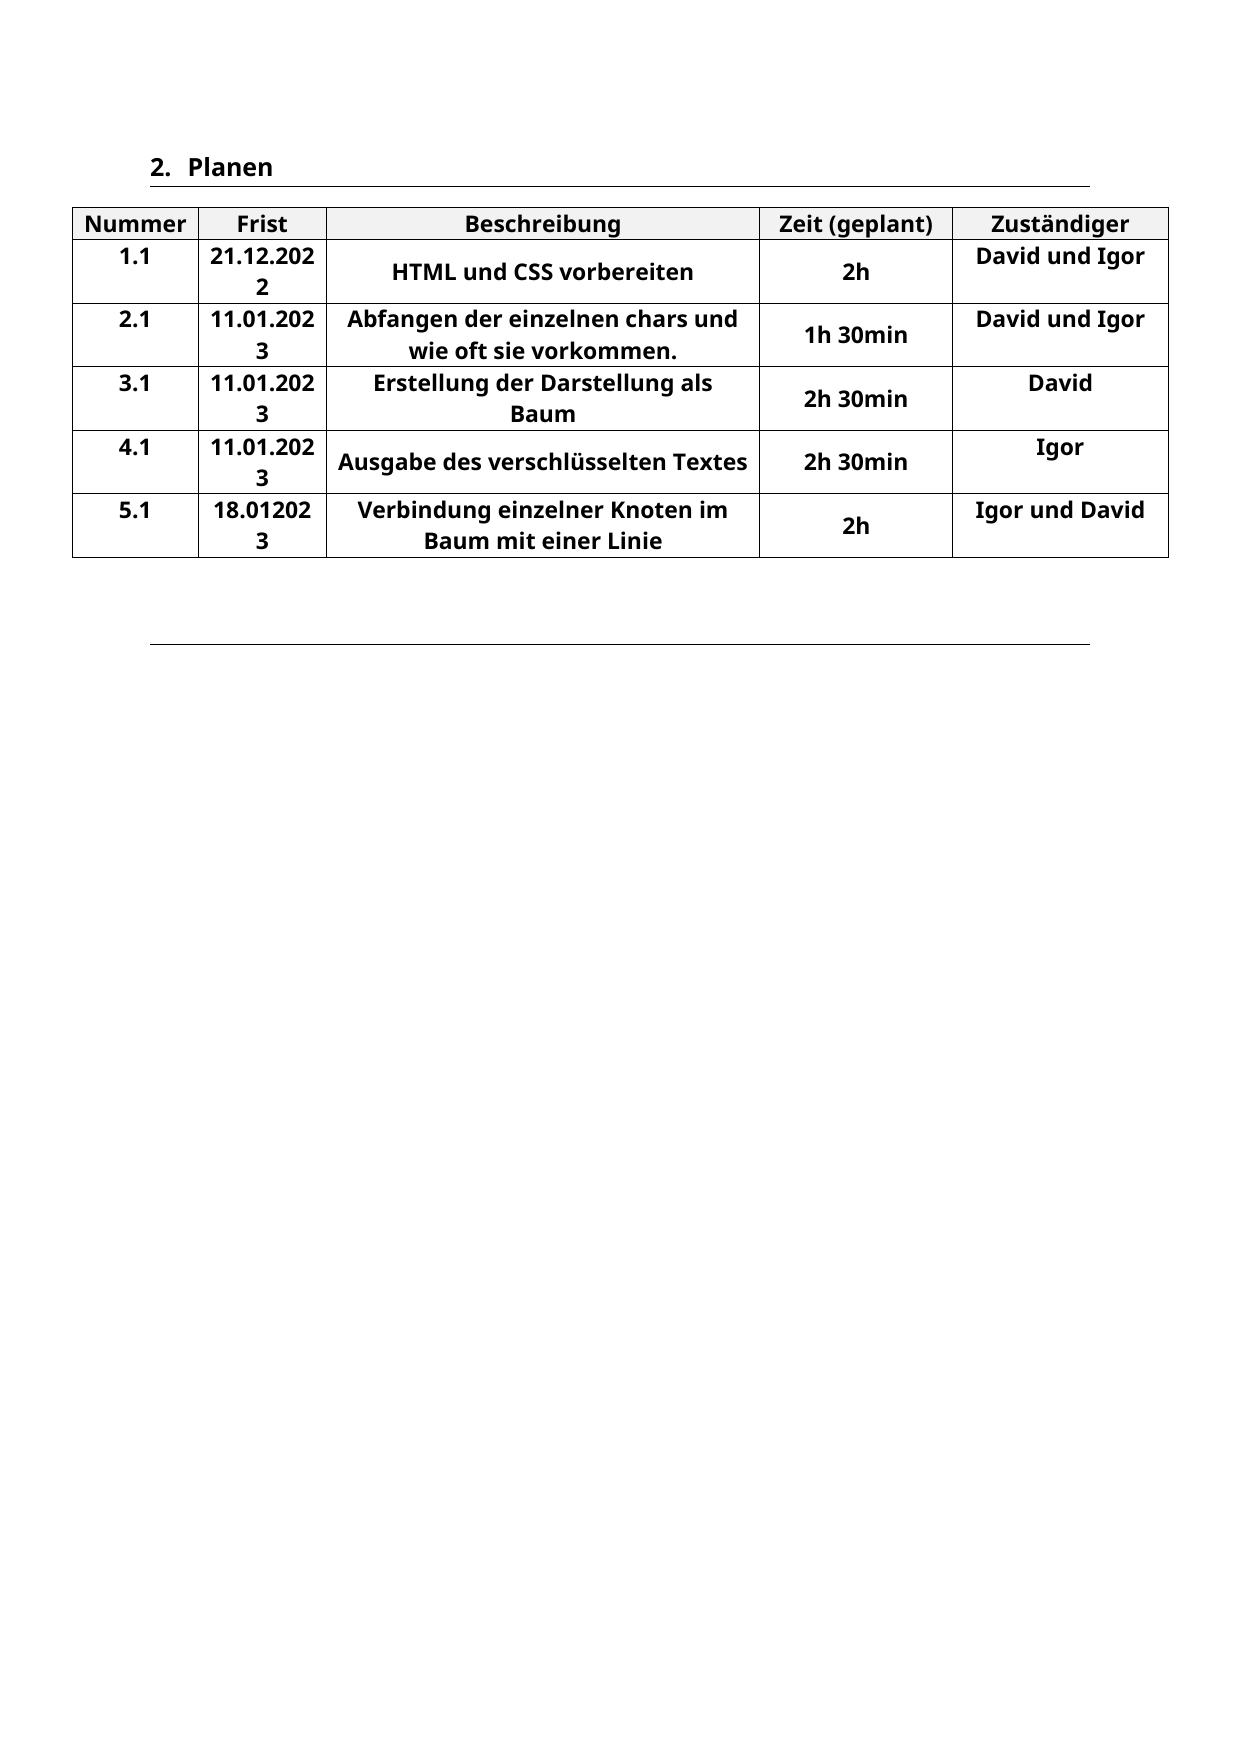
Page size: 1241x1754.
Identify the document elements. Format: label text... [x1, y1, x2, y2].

table_cell 3.1 [73, 367, 198, 429]
table_cell HTML und CSS vorbereiten [327, 240, 759, 302]
table_cell Abfangen der einzelnen chars und wie oft sie vorkommen. [327, 304, 759, 366]
table_cell 2.1 [73, 304, 198, 366]
table_cell David [953, 367, 1168, 429]
table_cell Ausgabe des verschlüsselten Textes [327, 431, 759, 493]
table_header Zeit (geplant) [760, 208, 952, 239]
table_cell 4.1 [73, 431, 198, 493]
table_header Nummer [73, 208, 198, 239]
table_cell 11.01.2023 [199, 431, 326, 493]
table_cell Igor und David [953, 494, 1168, 557]
table_header Zuständiger [953, 208, 1168, 239]
table_cell 18.012023 [199, 494, 326, 557]
table_cell Verbindung einzelner Knoten im Baum mit einer Linie [327, 494, 759, 557]
table_cell 11.01.2023 [199, 367, 326, 429]
table_cell 2h 30min [760, 367, 952, 429]
table_cell 11.01.2023 [199, 304, 326, 366]
table_cell 5.1 [73, 494, 198, 557]
table_cell Erstellung der Darstellung als Baum [327, 367, 759, 429]
table_cell 1h 30min [760, 304, 952, 366]
table_cell 2h [760, 240, 952, 302]
table_cell 2h [760, 494, 952, 557]
table_cell David und Igor [953, 240, 1168, 302]
table_header Frist [199, 208, 326, 239]
table_cell Igor [953, 431, 1168, 493]
subtitle Planen [150, 150, 1090, 186]
table_header Beschreibung [327, 208, 759, 239]
table_cell 2h 30min [760, 431, 952, 493]
table_cell David und Igor [953, 304, 1168, 366]
table_cell 1.1 [73, 240, 198, 302]
table_cell 21.12.2022 [199, 240, 326, 302]
